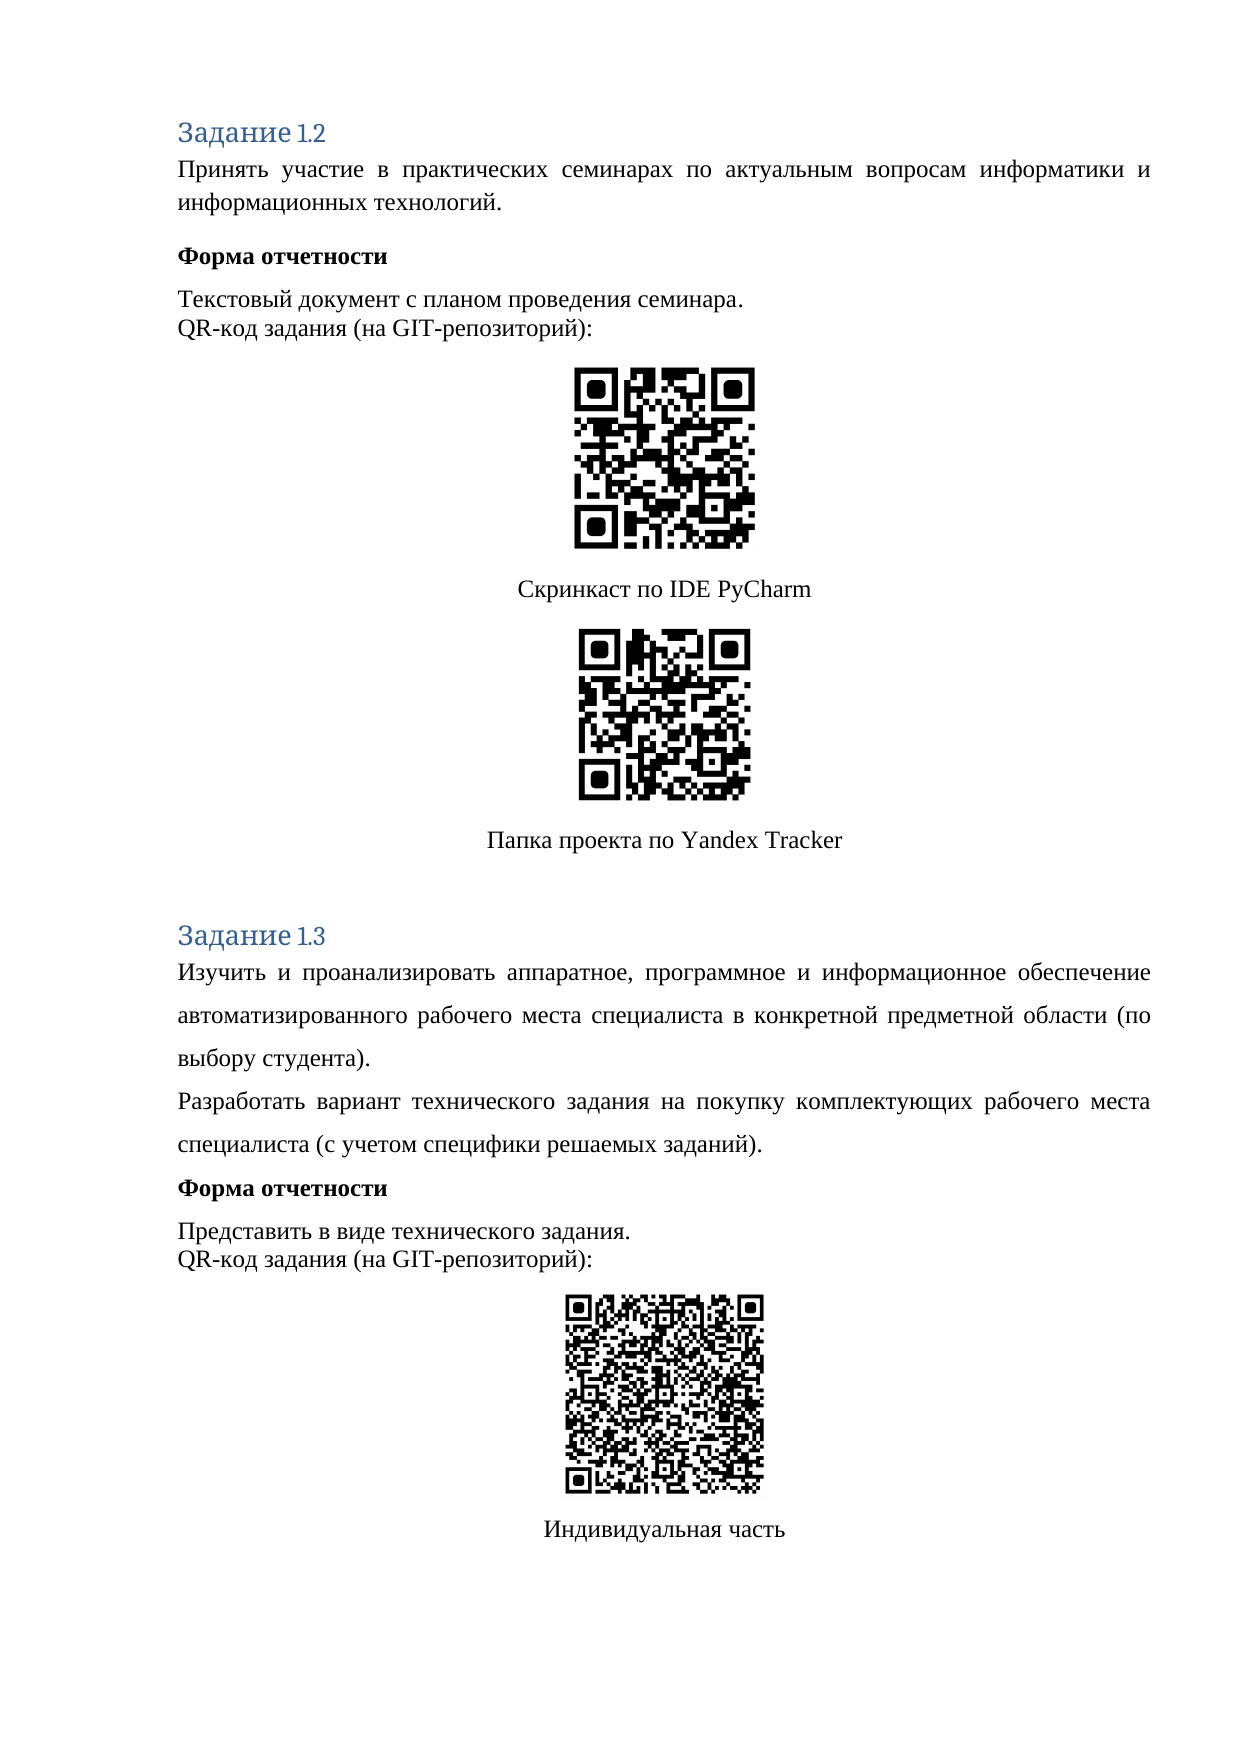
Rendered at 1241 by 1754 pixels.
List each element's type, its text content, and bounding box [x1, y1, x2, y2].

text Папка проекта по Yandex Tracker [177, 825, 1152, 854]
text Изучить и проанализировать аппаратное, программное и информационное обеспечение автоматизированного рабочего места специалиста в конкретной предметной области (по выбору студента). [177, 957, 1152, 1072]
text Индивидуальная часть [177, 1514, 1152, 1543]
text QR-код задания (на GIT-репозиторий): [177, 313, 1152, 341]
subtitle Задание 1.3 [177, 921, 1152, 952]
subtitle Задание 1.2 [177, 118, 1152, 149]
picture [562, 355, 767, 561]
text Форма отчетности [177, 1173, 1152, 1201]
text Представить в виде технического задания. [177, 1216, 1152, 1244]
text Скринкаст по IDE PyCharm [177, 574, 1152, 603]
picture [558, 1287, 771, 1501]
text Форма отчетности [177, 241, 1152, 269]
text QR-код задания (на GIT-репозиторий): [177, 1244, 1152, 1273]
text Принять участие в практических семинарах по актуальным вопросам информатики и информационных технологий. [177, 154, 1152, 216]
text Разработать вариант технического задания на покупку комплектующих рабочего места специалиста (с учетом специфики решаемых заданий). [177, 1086, 1152, 1158]
picture [567, 617, 762, 812]
text Текстовый документ с планом проведения семинара. [177, 284, 1152, 313]
